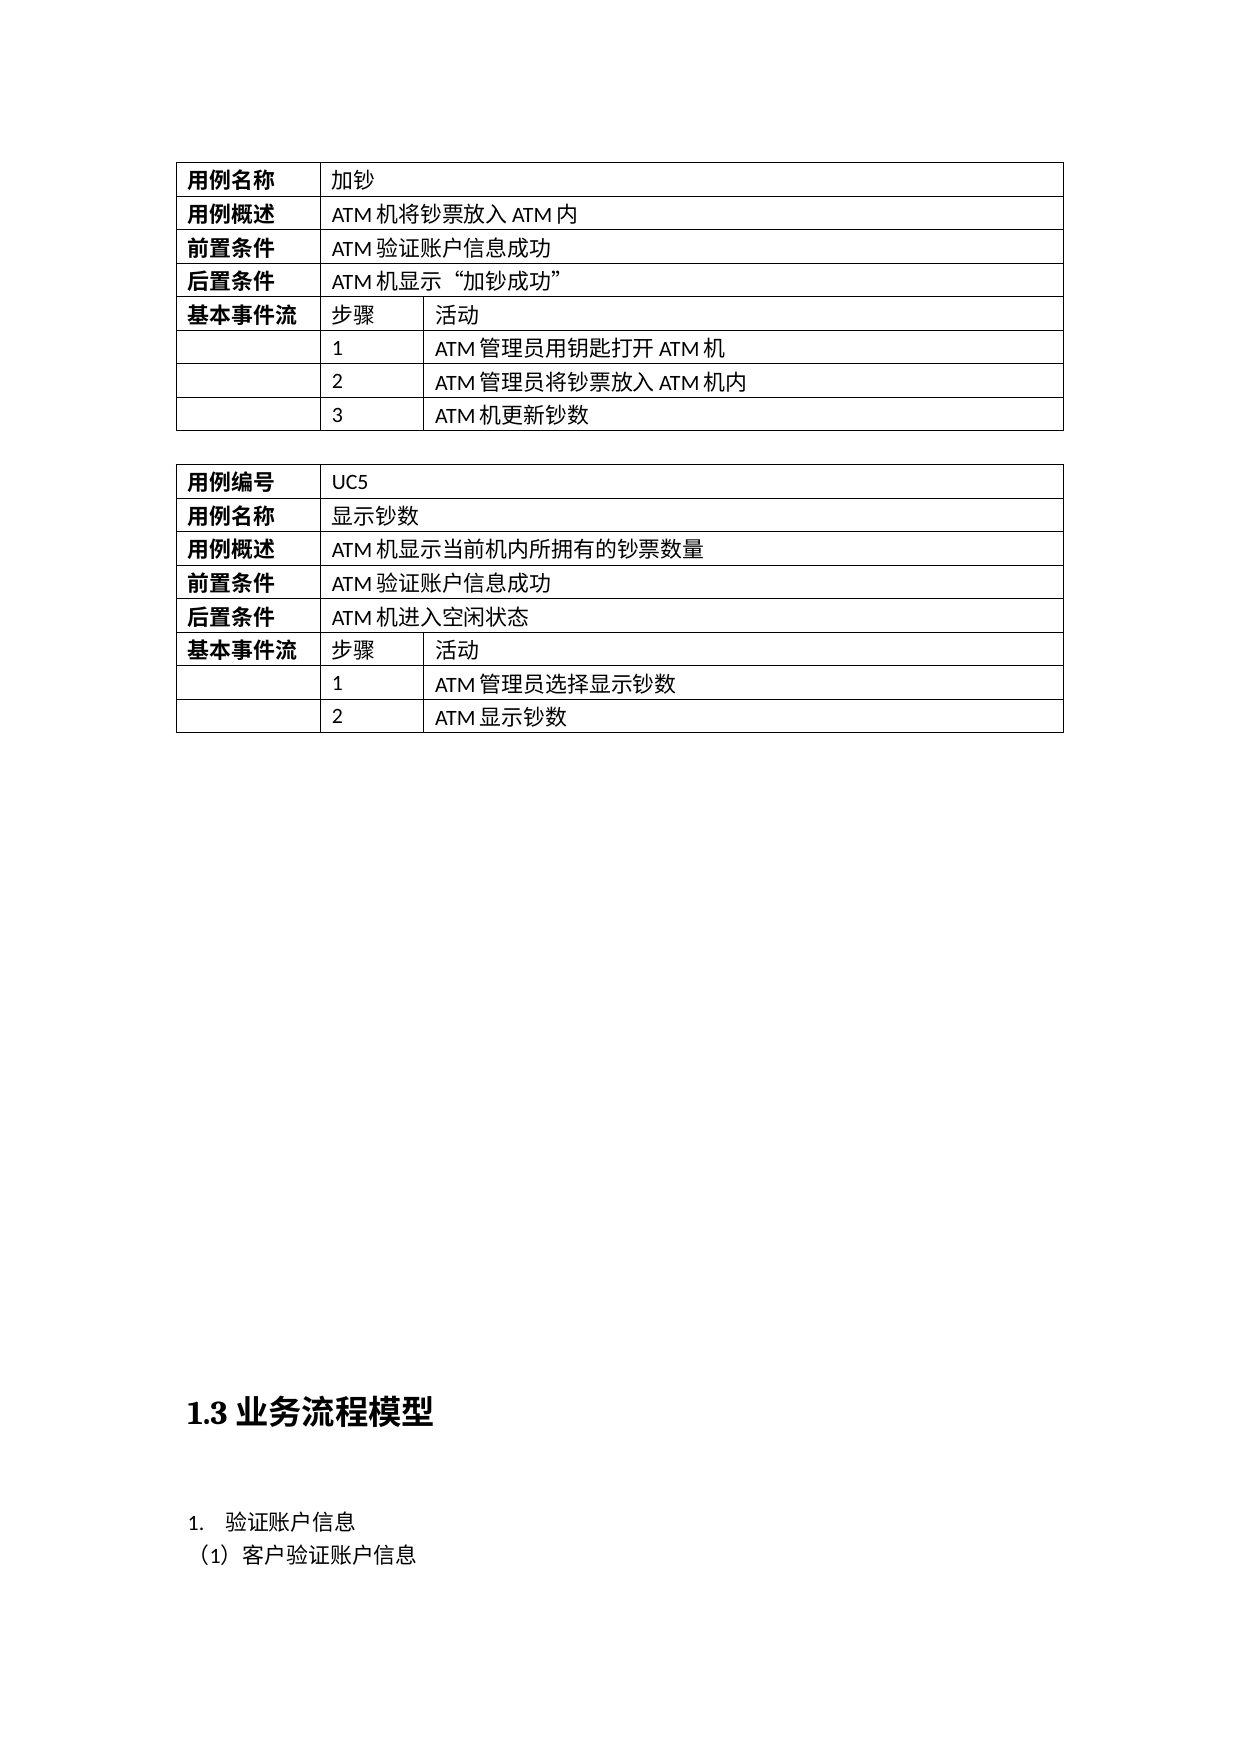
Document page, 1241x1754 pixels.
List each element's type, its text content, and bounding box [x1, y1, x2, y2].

table_cell [177, 398, 320, 430]
table_cell 2 [321, 364, 423, 397]
table_cell 前置条件 [177, 230, 320, 263]
table_cell 用例概述 [177, 197, 320, 229]
table_header 用例编号 [177, 465, 320, 497]
table_header UC5 [321, 465, 1063, 497]
subtitle 1.3 业务流程模型 [187, 1378, 1053, 1443]
table_cell 步骤 [321, 297, 423, 330]
table_cell 显示钞数 [321, 499, 1063, 531]
list 验证账户信息 [187, 1505, 1053, 1537]
table_cell ATM验证账户信息成功 [321, 230, 1063, 263]
table_cell 步骤 [321, 633, 423, 665]
table_cell ATM机进入空闲状态 [321, 599, 1063, 632]
table_cell ATM管理员选择显示钞数 [424, 666, 1063, 699]
table_cell 后置条件 [177, 264, 320, 296]
table_cell ATM验证账户信息成功 [321, 566, 1063, 598]
table_cell 3 [321, 398, 423, 430]
table_cell 前置条件 [177, 566, 320, 598]
table_cell 用例名称 [177, 499, 320, 531]
table_cell [177, 364, 320, 397]
table_cell 2 [321, 700, 423, 732]
table_cell ATM管理员用钥匙打开ATM机 [424, 331, 1063, 363]
table_cell 活动 [424, 297, 1063, 330]
table_cell 后置条件 [177, 599, 320, 632]
table_cell 1 [321, 331, 423, 363]
table_cell ATM管理员将钞票放入ATM机内 [424, 364, 1063, 397]
table_cell [177, 331, 320, 363]
table_cell 加钞 [321, 163, 1063, 196]
table_cell 活动 [424, 633, 1063, 665]
table_cell 1 [321, 666, 423, 699]
table_cell ATM机更新钞数 [424, 398, 1063, 430]
text （1）客户验证账户信息 [187, 1537, 1053, 1570]
table_cell 基本事件流 [177, 633, 320, 665]
table_cell [177, 700, 320, 732]
table_cell [177, 666, 320, 699]
table_cell 用例概述 [177, 532, 320, 564]
table_cell ATM显示钞数 [424, 700, 1063, 732]
table_cell ATM机显示当前机内所拥有的钞票数量 [321, 532, 1063, 564]
table_cell 基本事件流 [177, 297, 320, 330]
table_cell 用例名称 [177, 163, 320, 196]
table_cell ATM机将钞票放入ATM内 [321, 197, 1063, 229]
table_cell ATM机显示“加钞成功” [321, 264, 1063, 296]
